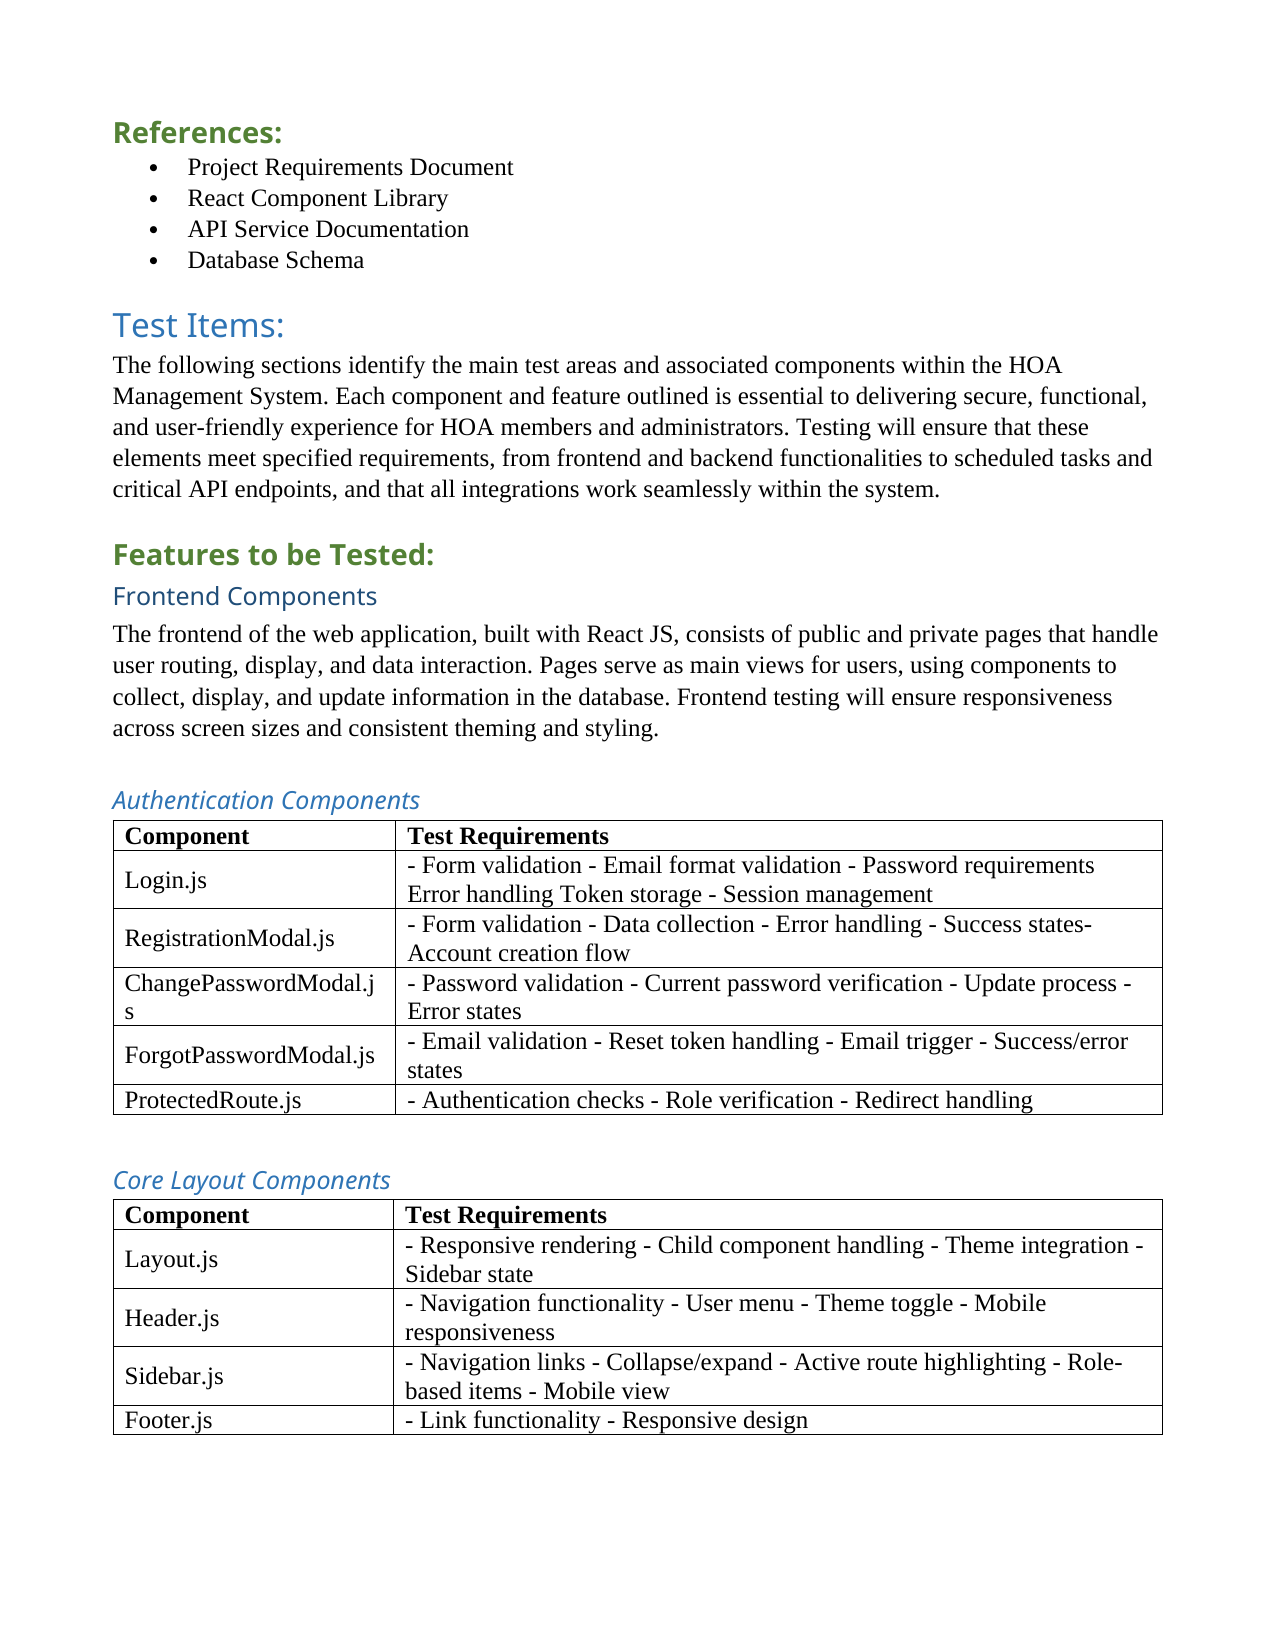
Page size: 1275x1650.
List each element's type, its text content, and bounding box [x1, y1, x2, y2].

table_cell - Form validation - Data collection - Error handling - Success states- Account creation flow [396, 909, 1162, 967]
table_cell Sidebar.js [114, 1347, 393, 1404]
subtitle The frontend of the web application, built with React JS, consists of public and private pages that handle user routing, display, and data interaction. Pages serve as main views for users, using components to collect, display, and update information in the database. Frontend testing will ensure responsiveness across screen sizes and consistent theming and styling. [112, 619, 1162, 741]
subtitle Core Layout Components [112, 1162, 1162, 1196]
table_cell - Navigation links - Collapse/expand - Active route highlighting - Role-based items - Mobile view [394, 1347, 1162, 1404]
table_cell ChangePasswordModal.js [114, 968, 395, 1025]
subtitle Test Items: [112, 301, 1162, 347]
table_cell RegistrationModal.js [114, 909, 395, 967]
table_header Component [114, 821, 395, 849]
subtitle Authentication Components [112, 783, 1162, 817]
table_cell ProtectedRoute.js [114, 1085, 395, 1113]
table_cell ForgotPasswordModal.js [114, 1026, 395, 1084]
list React Component Library [150, 183, 1162, 212]
list Project Requirements Document [150, 152, 1162, 181]
text The following sections identify the main test areas and associated components within the HOA Management System. Each component and feature outlined is essential to delivering secure, functional, and user-friendly experience for HOA members and administrators. Testing will ensure that these elements meet specified requirements, from frontend and backend functionalities to scheduled tasks and critical API endpoints, and that all integrations work seamlessly within the system. [112, 350, 1162, 503]
table_cell Header.js [114, 1289, 393, 1346]
table_cell Footer.js [114, 1406, 393, 1434]
table_cell Layout.js [114, 1230, 393, 1287]
table_cell - Authentication checks - Role verification - Redirect handling [396, 1085, 1162, 1113]
table_cell Login.js [114, 851, 395, 908]
subtitle Frontend Components [112, 578, 1162, 613]
table_header Component [114, 1200, 393, 1229]
table_header Test Requirements [394, 1200, 1162, 1229]
table_cell - Link functionality - Responsive design [394, 1406, 1162, 1434]
table_cell - Password validation - Current password verification - Update process - Error states [396, 968, 1162, 1025]
table_cell - Email validation - Reset token handling - Email trigger - Success/error states [396, 1026, 1162, 1084]
table_cell - Navigation functionality - User menu - Theme toggle - Mobile responsiveness [394, 1289, 1162, 1346]
table_cell - Form validation - Email format validation - Password requirements Error handling Token storage - Session management [396, 851, 1162, 908]
subtitle References: [112, 112, 1162, 152]
list Database Schema [150, 245, 1162, 274]
table_header Test Requirements [396, 821, 1162, 849]
list API Service Documentation [150, 214, 1162, 243]
table_cell - Responsive rendering - Child component handling - Theme integration - Sidebar state [394, 1230, 1162, 1287]
subtitle Features to be Tested: [112, 535, 1162, 574]
